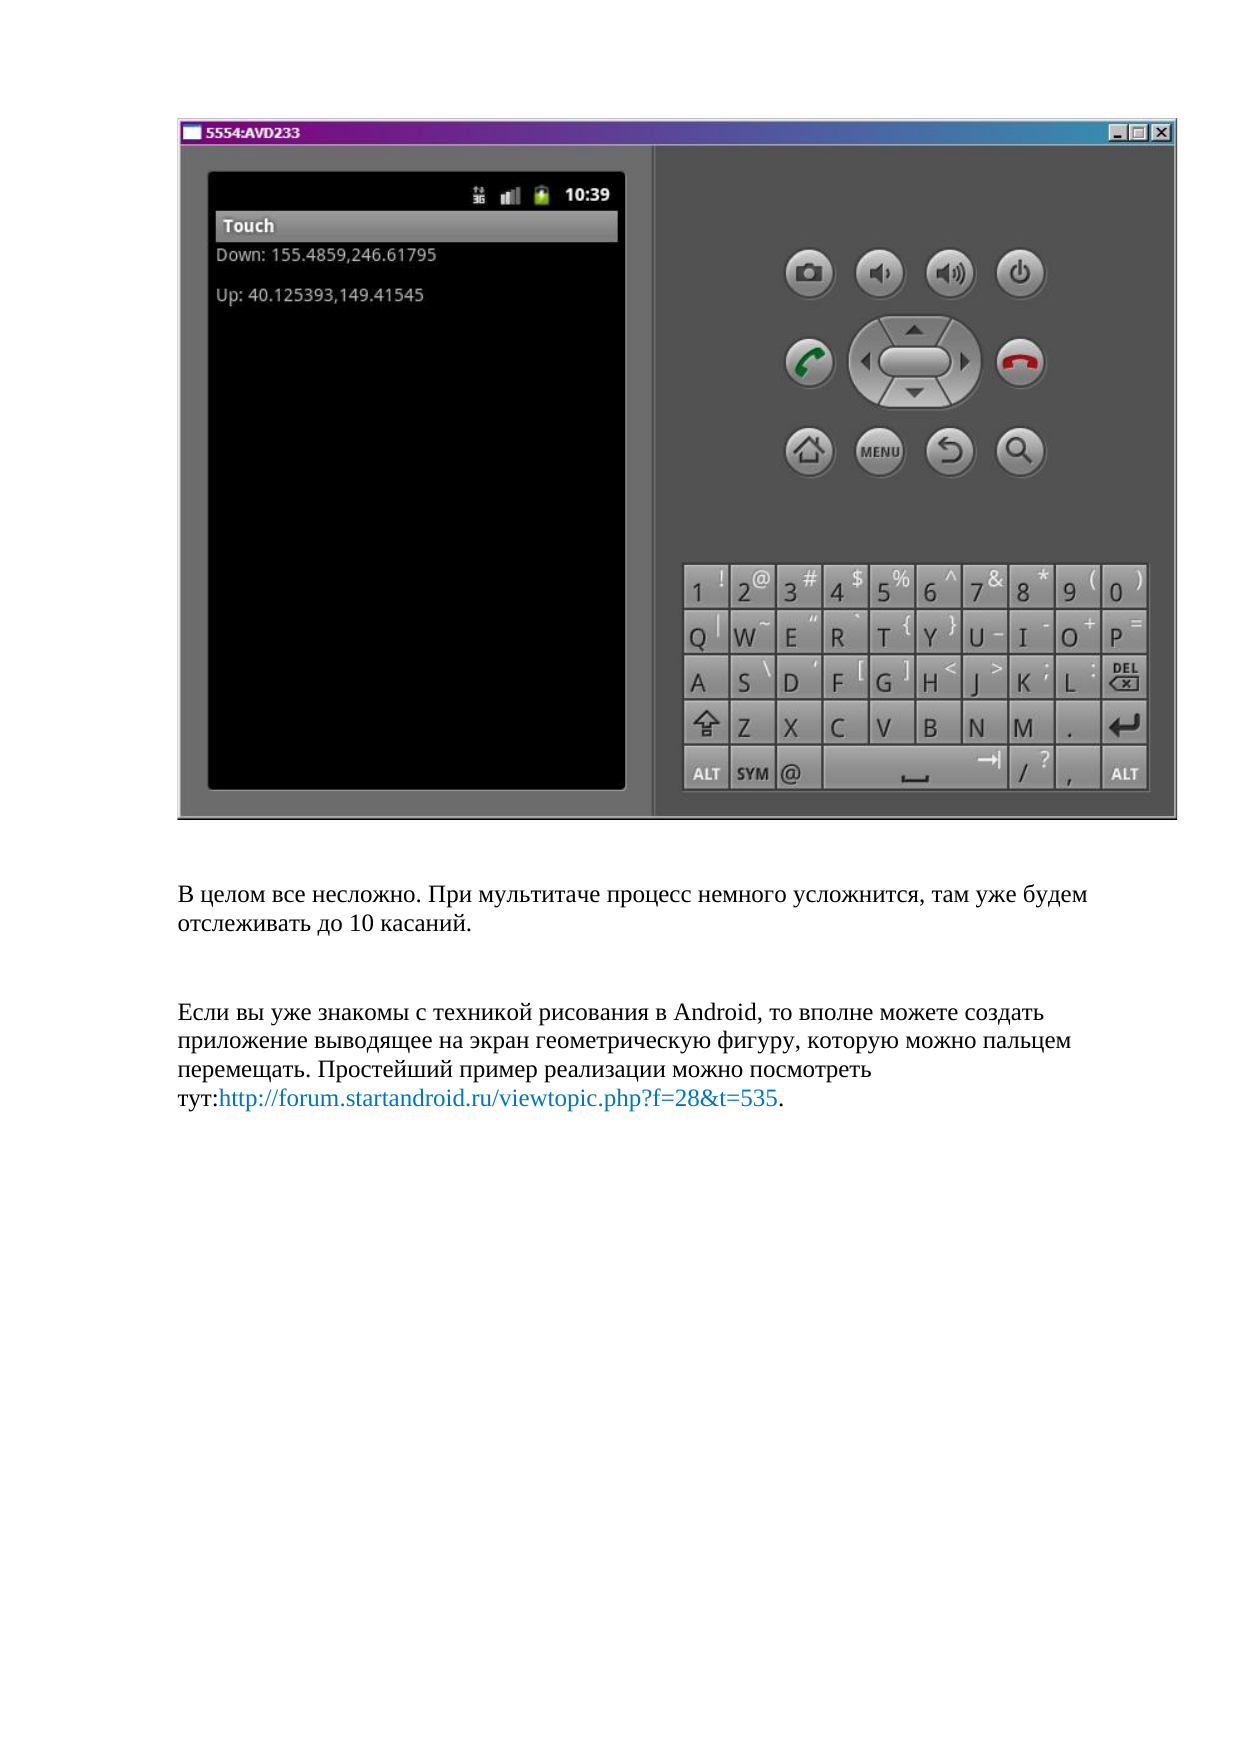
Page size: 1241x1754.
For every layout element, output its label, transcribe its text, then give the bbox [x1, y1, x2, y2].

picture [177, 118, 1178, 820]
text Если вы уже знакомы с техникой рисования в Android, то вполне можете создать приложение выводящее на экран геометрическую фигуру, которую можно пальцем перемещать. Простейший пример реализации можно посмотреть тут:http://forum.startandroid.ru/viewtopic.php?f=28&t=535. [177, 997, 1152, 1112]
text В целом все несложно. При мультитаче процесс немного усложнится, там уже будем отслеживать до 10 касаний. [177, 879, 1152, 937]
